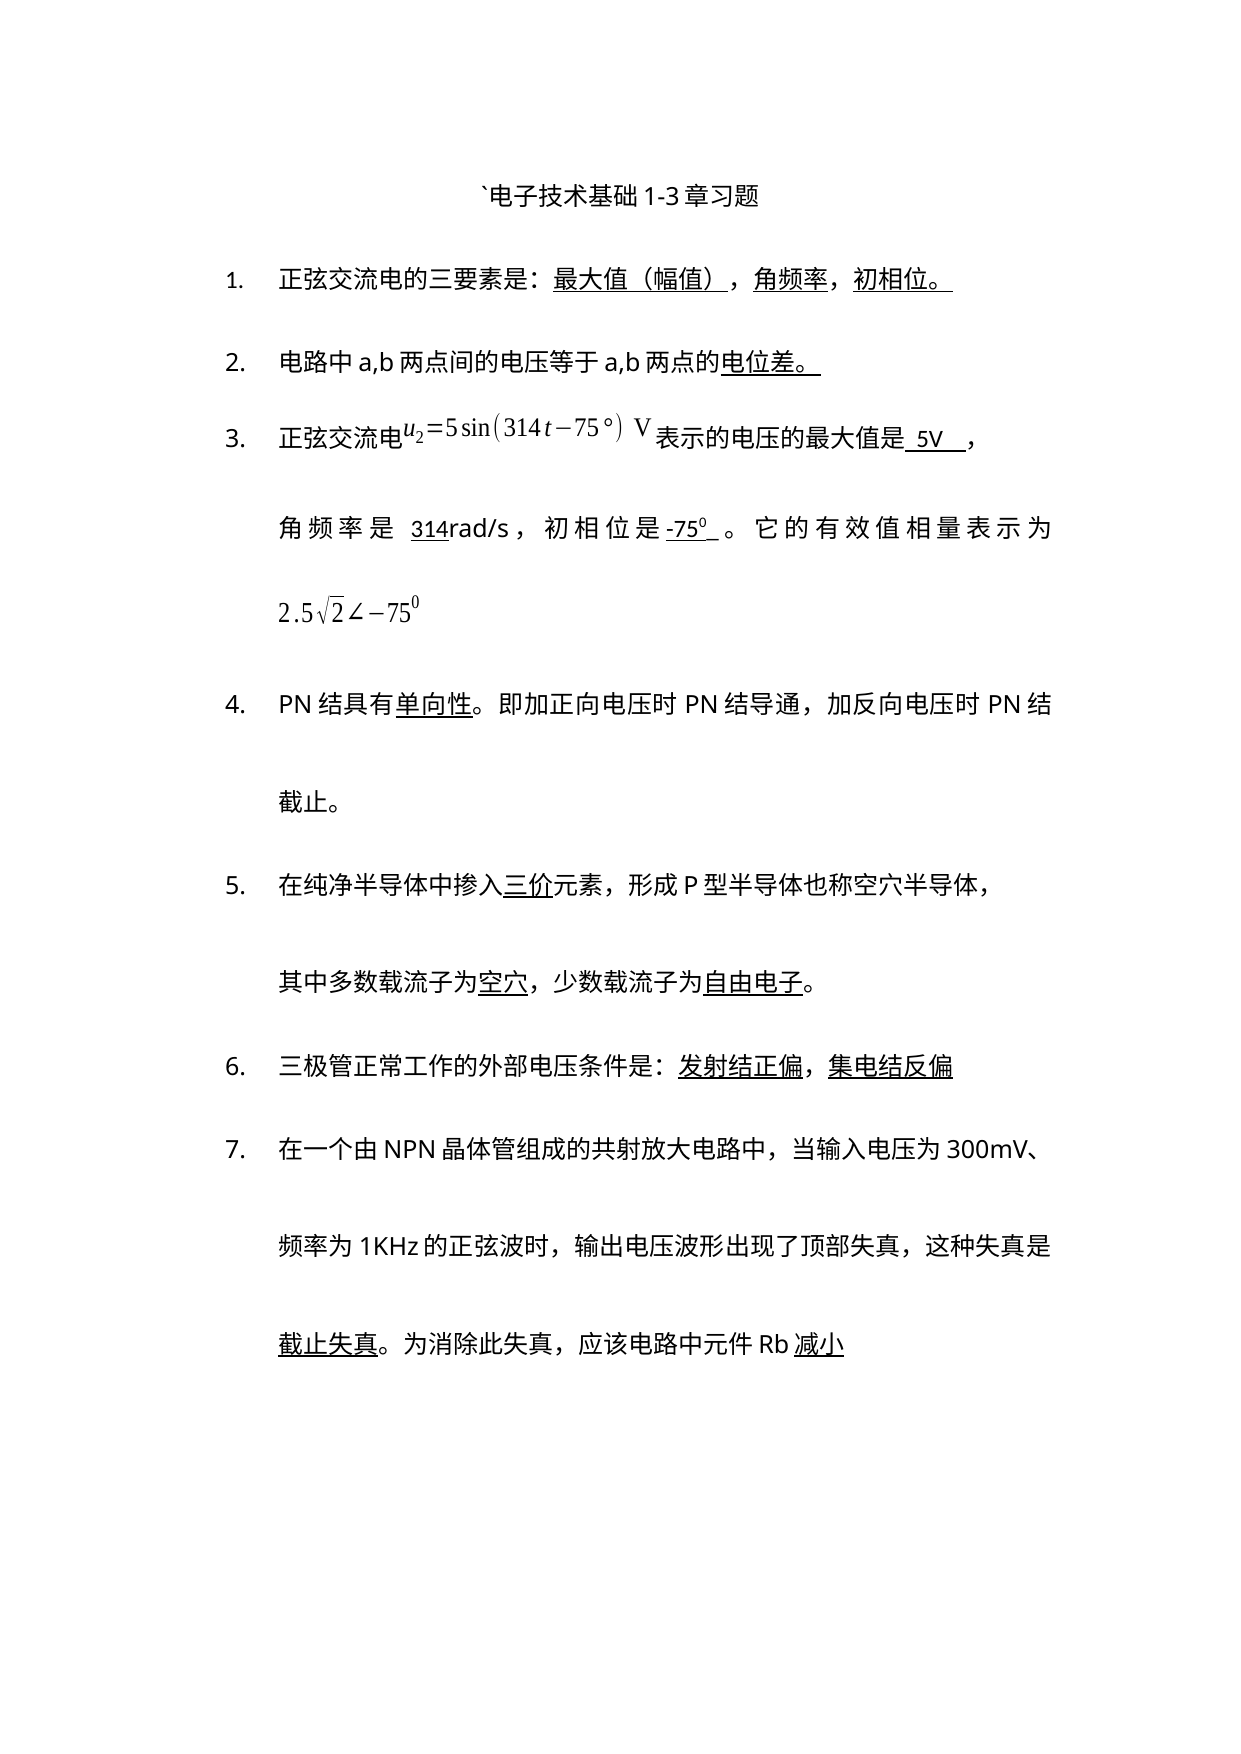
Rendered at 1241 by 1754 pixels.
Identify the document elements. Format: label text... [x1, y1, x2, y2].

list 正弦交流电表示的电压的最大值是 5V ， [225, 411, 1053, 476]
list 在纯净半导体中掺入三价元素，形成P型半导体也称空穴半导体，其中多数载流子为空穴，少数载流子为自由电子。 [225, 851, 996, 1013]
text `电子技术基础1-3章习题 [187, 162, 1053, 227]
list 正弦交流电的三要素是：最大值（幅值），角频率，初相位。 [225, 245, 996, 310]
list 电路中a,b两点间的电压等于a,b两点的电位差。 [225, 328, 996, 393]
list PN结具有单向性。即加正向电压时PN结导通，加反向电压时PN结截止。 [225, 670, 1053, 833]
list 三极管正常工作的外部电压条件是：发射结正偏，集电结反偏 [225, 1032, 996, 1097]
list 在一个由NPN晶体管组成的共射放大电路中，当输入电压为300mV、频率为1KHz的正弦波时，输出电压波形出现了顶部失真，这种失真是截止失真。为消除此失真，应该电路中元件Rb减小 [225, 1115, 1053, 1375]
text 角频率是 314rad/s，初相位是-750_。它的有效值相量表示为 [278, 494, 1053, 657]
